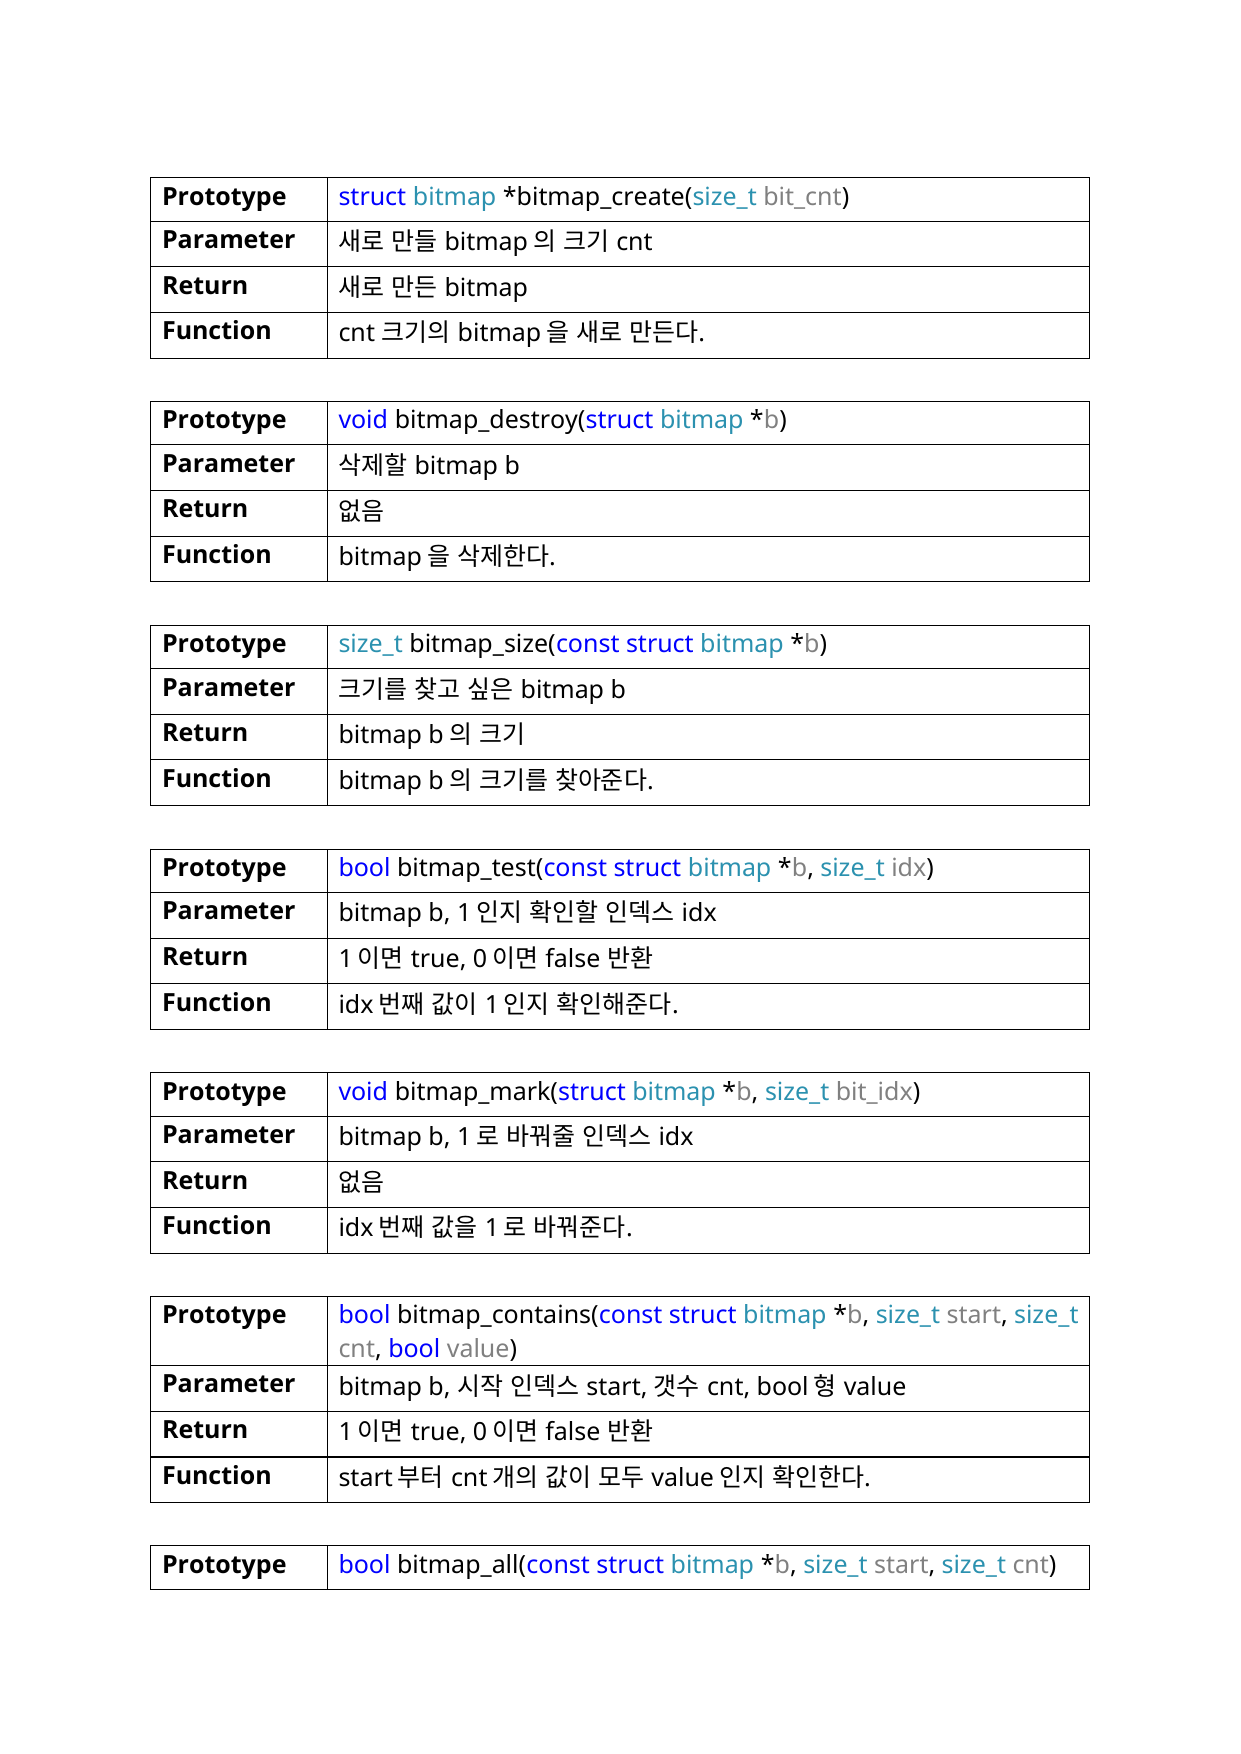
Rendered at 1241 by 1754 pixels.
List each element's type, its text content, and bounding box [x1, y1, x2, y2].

table_cell Function [151, 984, 327, 1029]
table_header Prototype [151, 626, 327, 668]
table_header void bitmap_mark(struct bitmap *b, size_t bit_idx) [328, 1073, 1089, 1116]
table_cell Return [151, 939, 327, 983]
table_cell Parameter [151, 445, 327, 490]
table_cell Parameter [151, 1117, 327, 1161]
table_cell Function [151, 537, 327, 581]
table_cell 크기를 찾고 싶은 bitmap b [328, 669, 1089, 714]
table_cell bitmap b의 크기 [328, 715, 1089, 759]
table_header Prototype [151, 1073, 327, 1116]
table_cell Function [151, 1208, 327, 1252]
table_cell Parameter [151, 222, 327, 266]
table_cell Parameter [151, 1366, 327, 1411]
table_cell bitmap b, 1로 바꿔줄 인덱스 idx [328, 1117, 1089, 1161]
table_cell Parameter [151, 669, 327, 714]
table_header Prototype [151, 850, 327, 892]
table_cell Parameter [151, 893, 327, 937]
table_header Prototype [151, 178, 327, 221]
table_cell 1이면 true, 0이면 false 반환 [328, 1412, 1089, 1456]
table_cell 1이면 true, 0이면 false 반환 [328, 939, 1089, 983]
table_cell Return [151, 1162, 327, 1207]
table_header Prototype [151, 1546, 327, 1589]
table_header void bitmap_destroy(struct bitmap *b) [328, 402, 1089, 444]
table_header size_t bitmap_size(const struct bitmap *b) [328, 626, 1089, 668]
table_cell Function [151, 760, 327, 805]
table_cell bitmap b의 크기를 찾아준다. [328, 760, 1089, 805]
table_cell bitmap b, 시작 인덱스 start, 갯수 cnt, bool형 value [328, 1366, 1089, 1411]
table_cell 삭제할 bitmap b [328, 445, 1089, 490]
table_header bool bitmap_contains(const struct bitmap *b, size_t start, size_t cnt, bool value) [328, 1297, 1089, 1365]
table_cell idx번째 값이 1인지 확인해준다. [328, 984, 1089, 1029]
table_cell 새로 만든 bitmap [328, 267, 1089, 312]
table_header Prototype [151, 1297, 327, 1365]
table_cell Return [151, 715, 327, 759]
table_cell 새로 만들 bitmap의 크기 cnt [328, 222, 1089, 266]
table_cell Return [151, 491, 327, 536]
table_cell Function [151, 1458, 327, 1502]
table_cell start부터 cnt개의 값이 모두 value인지 확인한다. [328, 1458, 1089, 1502]
table_cell bitmap b, 1인지 확인할 인덱스 idx [328, 893, 1089, 937]
table_cell Return [151, 1412, 327, 1456]
table_header struct bitmap *bitmap_create(size_t bit_cnt) [328, 178, 1089, 221]
table_cell 없음 [328, 491, 1089, 536]
table_cell idx번째 값을 1로 바꿔준다. [328, 1208, 1089, 1252]
table_cell 없음 [328, 1162, 1089, 1207]
table_header Prototype [151, 402, 327, 444]
table_header bool bitmap_test(const struct bitmap *b, size_t idx) [328, 850, 1089, 892]
table_cell bitmap을 삭제한다. [328, 537, 1089, 581]
table_cell Function [151, 313, 327, 357]
table_cell Return [151, 267, 327, 312]
table_cell cnt 크기의 bitmap을 새로 만든다. [328, 313, 1089, 357]
table_header bool bitmap_all(const struct bitmap *b, size_t start, size_t cnt) [328, 1546, 1089, 1589]
